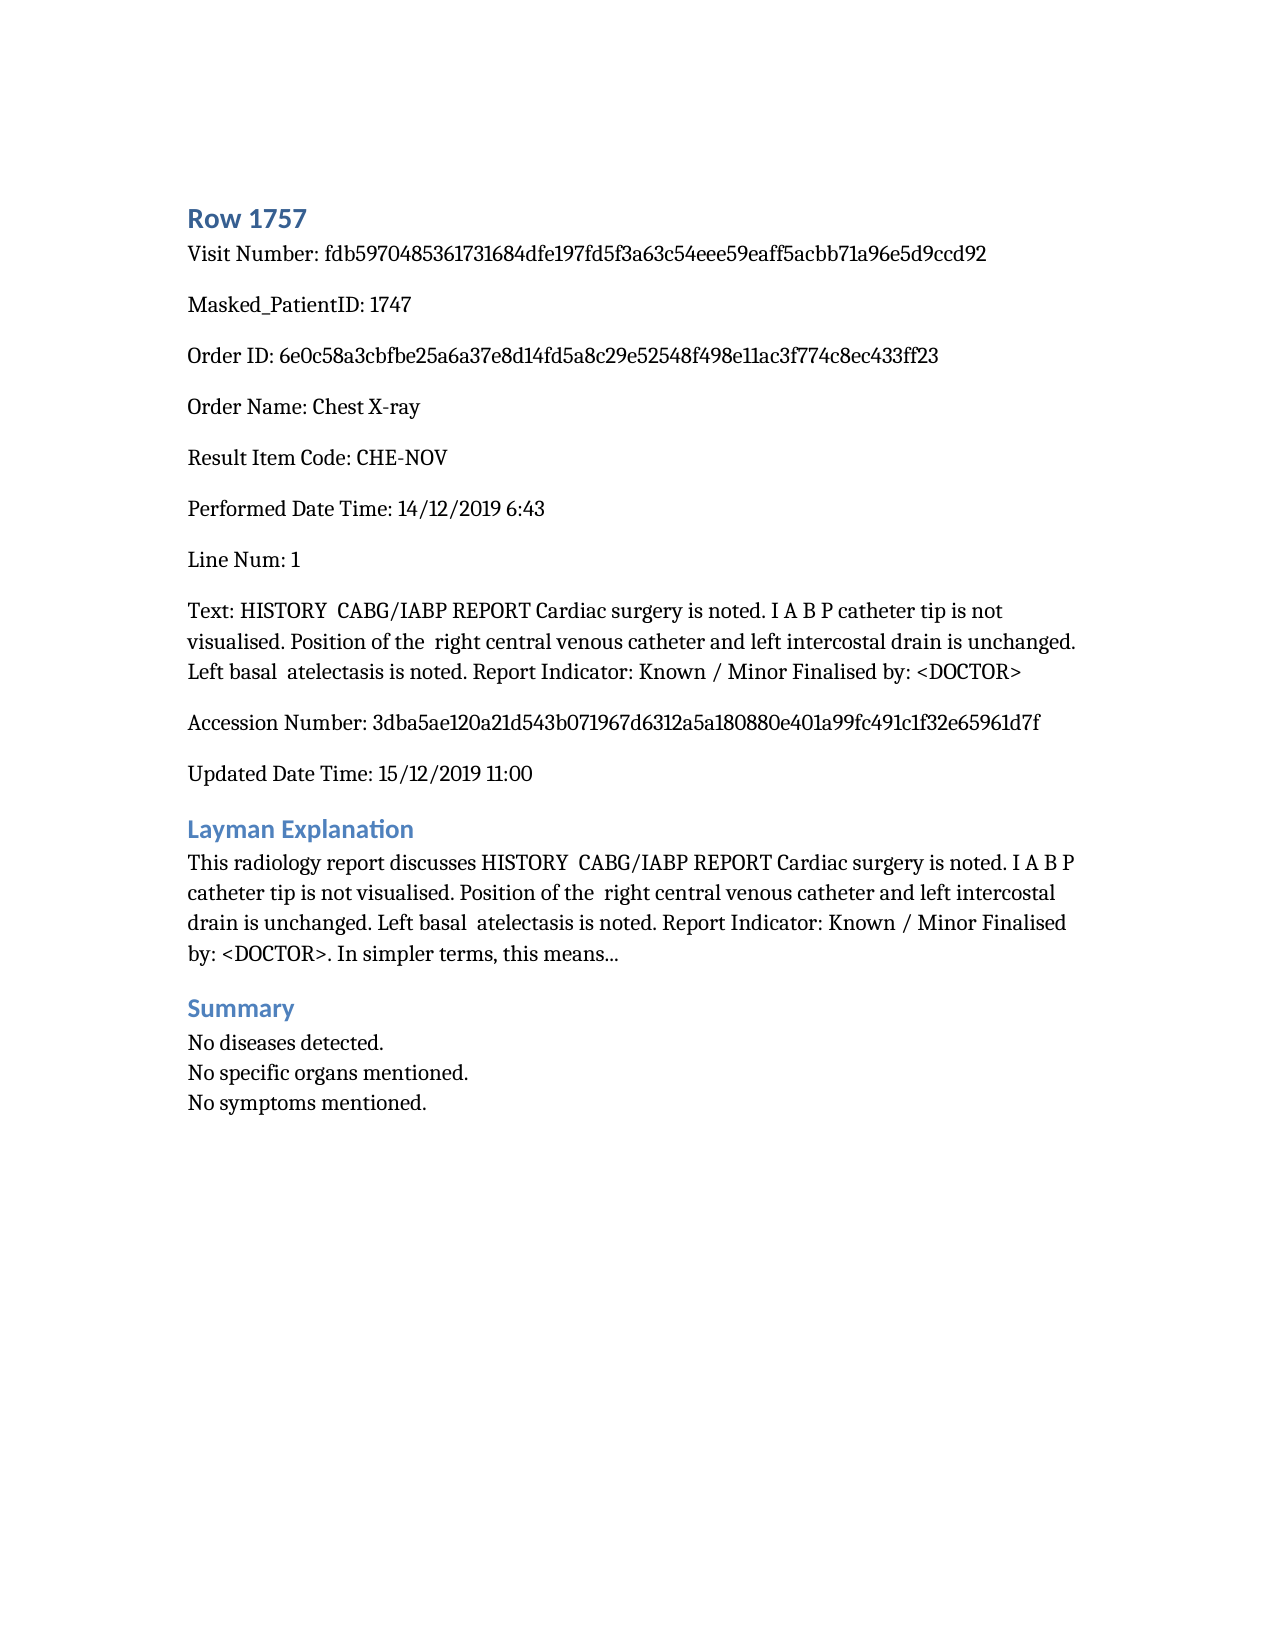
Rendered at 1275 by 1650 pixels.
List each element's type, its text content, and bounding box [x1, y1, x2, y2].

subtitle Layman Explanation [187, 812, 1087, 845]
text No diseases detected. No specific organs mentioned. No symptoms mentioned. [187, 1029, 1087, 1116]
text Masked_PatientID: 1747 [187, 292, 1087, 318]
text This radiology report discusses HISTORY CABG/IABP REPORT Cardiac surgery is noted. I A B P catheter tip is not visualised. Position of the right central venous catheter and left intercostal drain is unchanged. Left basal atelectasis is noted. Report Indicator: Known / Minor Finalised by: <DOCTOR>. In simpler terms, this means... [187, 850, 1087, 967]
text Accession Number: 3dba5ae120a21d543b071967d6312a5a180880e401a99fc491c1f32e65961d7f [187, 710, 1087, 736]
text Line Num: 1 [187, 547, 1087, 573]
text Order Name: Chest X-ray [187, 394, 1087, 420]
subtitle Summary [187, 991, 1087, 1024]
text Updated Date Time: 15/12/2019 11:00 [187, 761, 1087, 787]
text Order ID: 6e0c58a3cbfbe25a6a37e8d14fd5a8c29e52548f498e11ac3f774c8ec433ff23 [187, 343, 1087, 369]
subtitle Row 1757 [187, 200, 1087, 236]
text Visit Number: fdb5970485361731684dfe197fd5f3a63c54eee59eaff5acbb71a96e5d9ccd92 [187, 241, 1087, 267]
text Result Item Code: CHE-NOV [187, 445, 1087, 471]
text Text: HISTORY CABG/IABP REPORT Cardiac surgery is noted. I A B P catheter tip is not visualised. Position of the right central venous catheter and left intercostal drain is unchanged. Left basal atelectasis is noted. Report Indicator: Known / Minor Finalised by: <DOCTOR> [187, 598, 1087, 685]
text Performed Date Time: 14/12/2019 6:43 [187, 496, 1087, 522]
